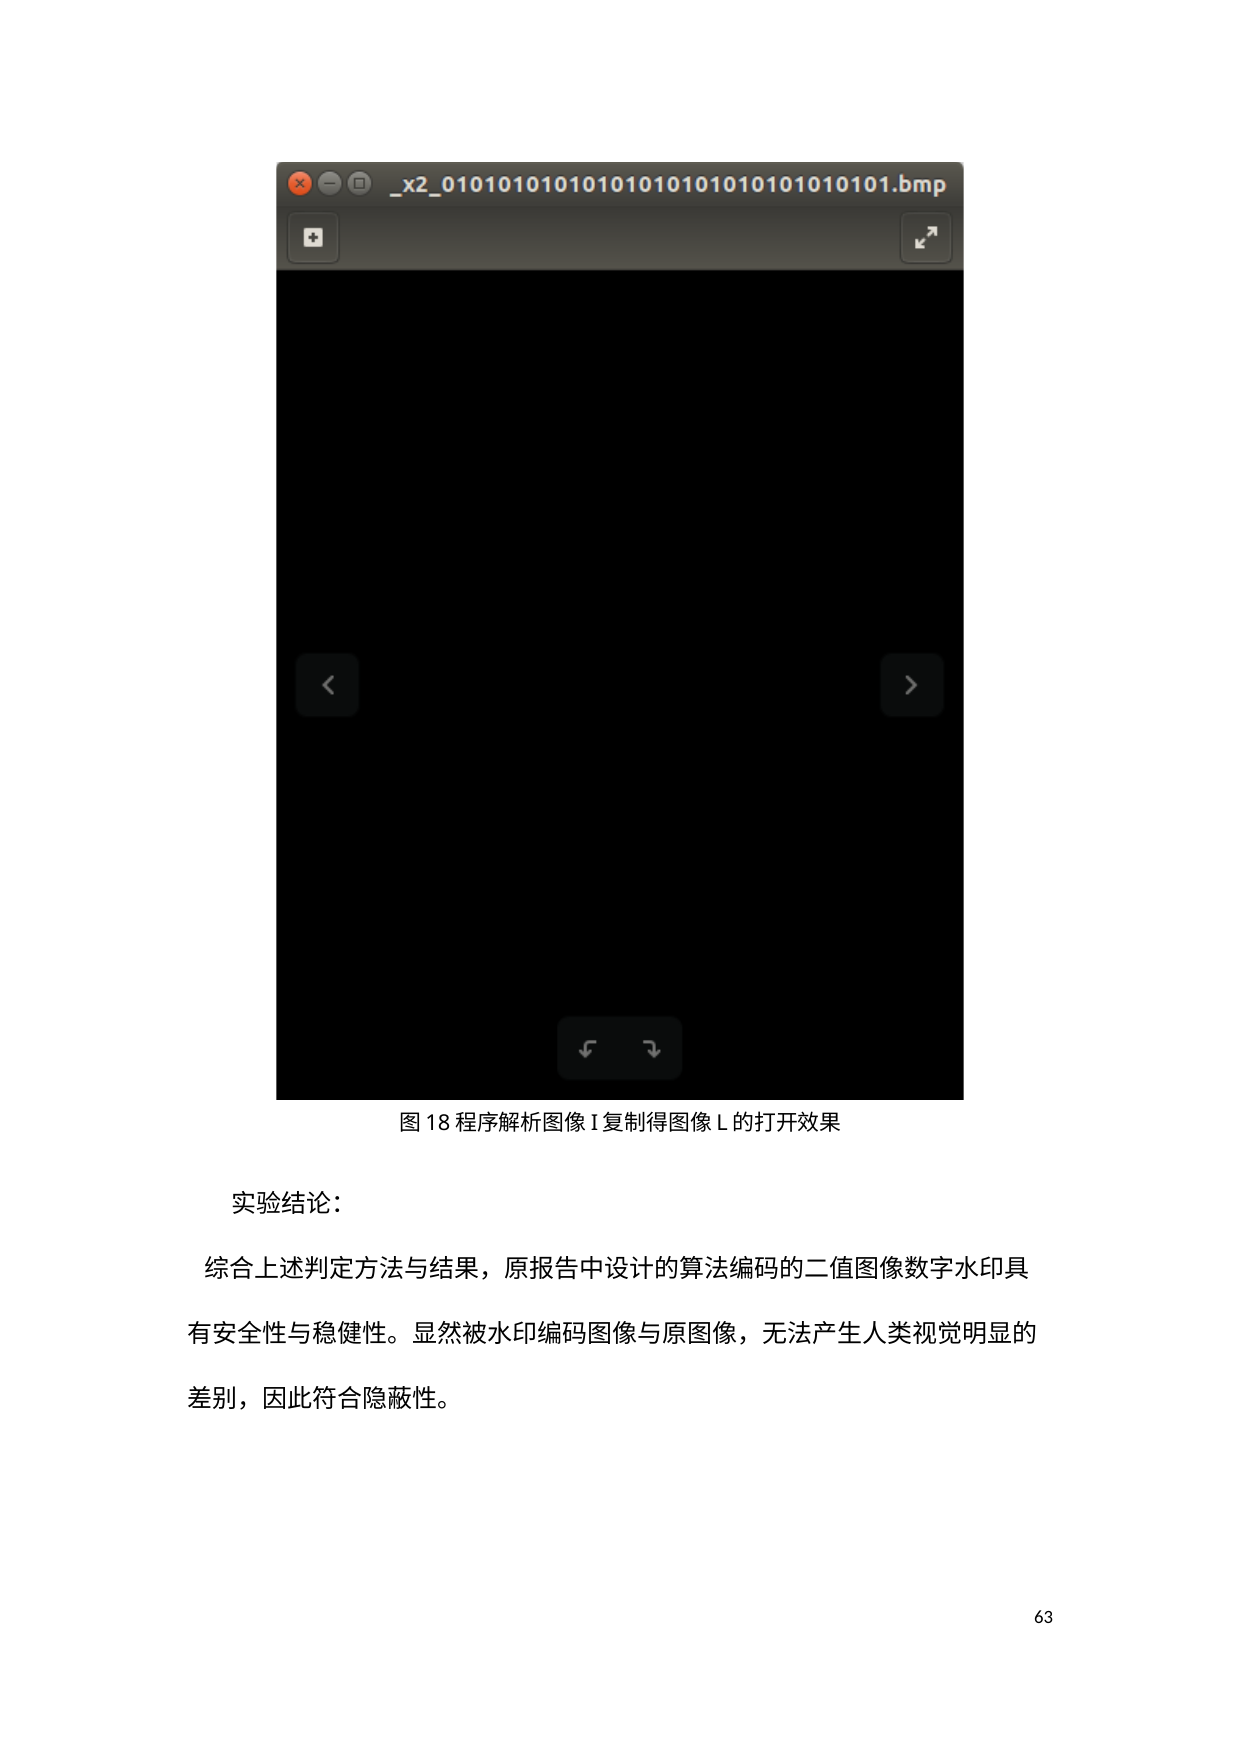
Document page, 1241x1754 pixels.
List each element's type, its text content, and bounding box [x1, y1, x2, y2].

picture [276, 162, 964, 1100]
text 实验结论： [187, 1169, 1053, 1234]
text 图18 程序解析图像I复制得图像L的打开效果 [187, 1104, 1053, 1137]
text 综合上述判定方法与结果，原报告中设计的算法编码的二值图像数字水印具有安全性与稳健性。显然被水印编码图像与原图像，无法产生人类视觉明显的差别，因此符合隐蔽性。 [187, 1234, 1053, 1429]
